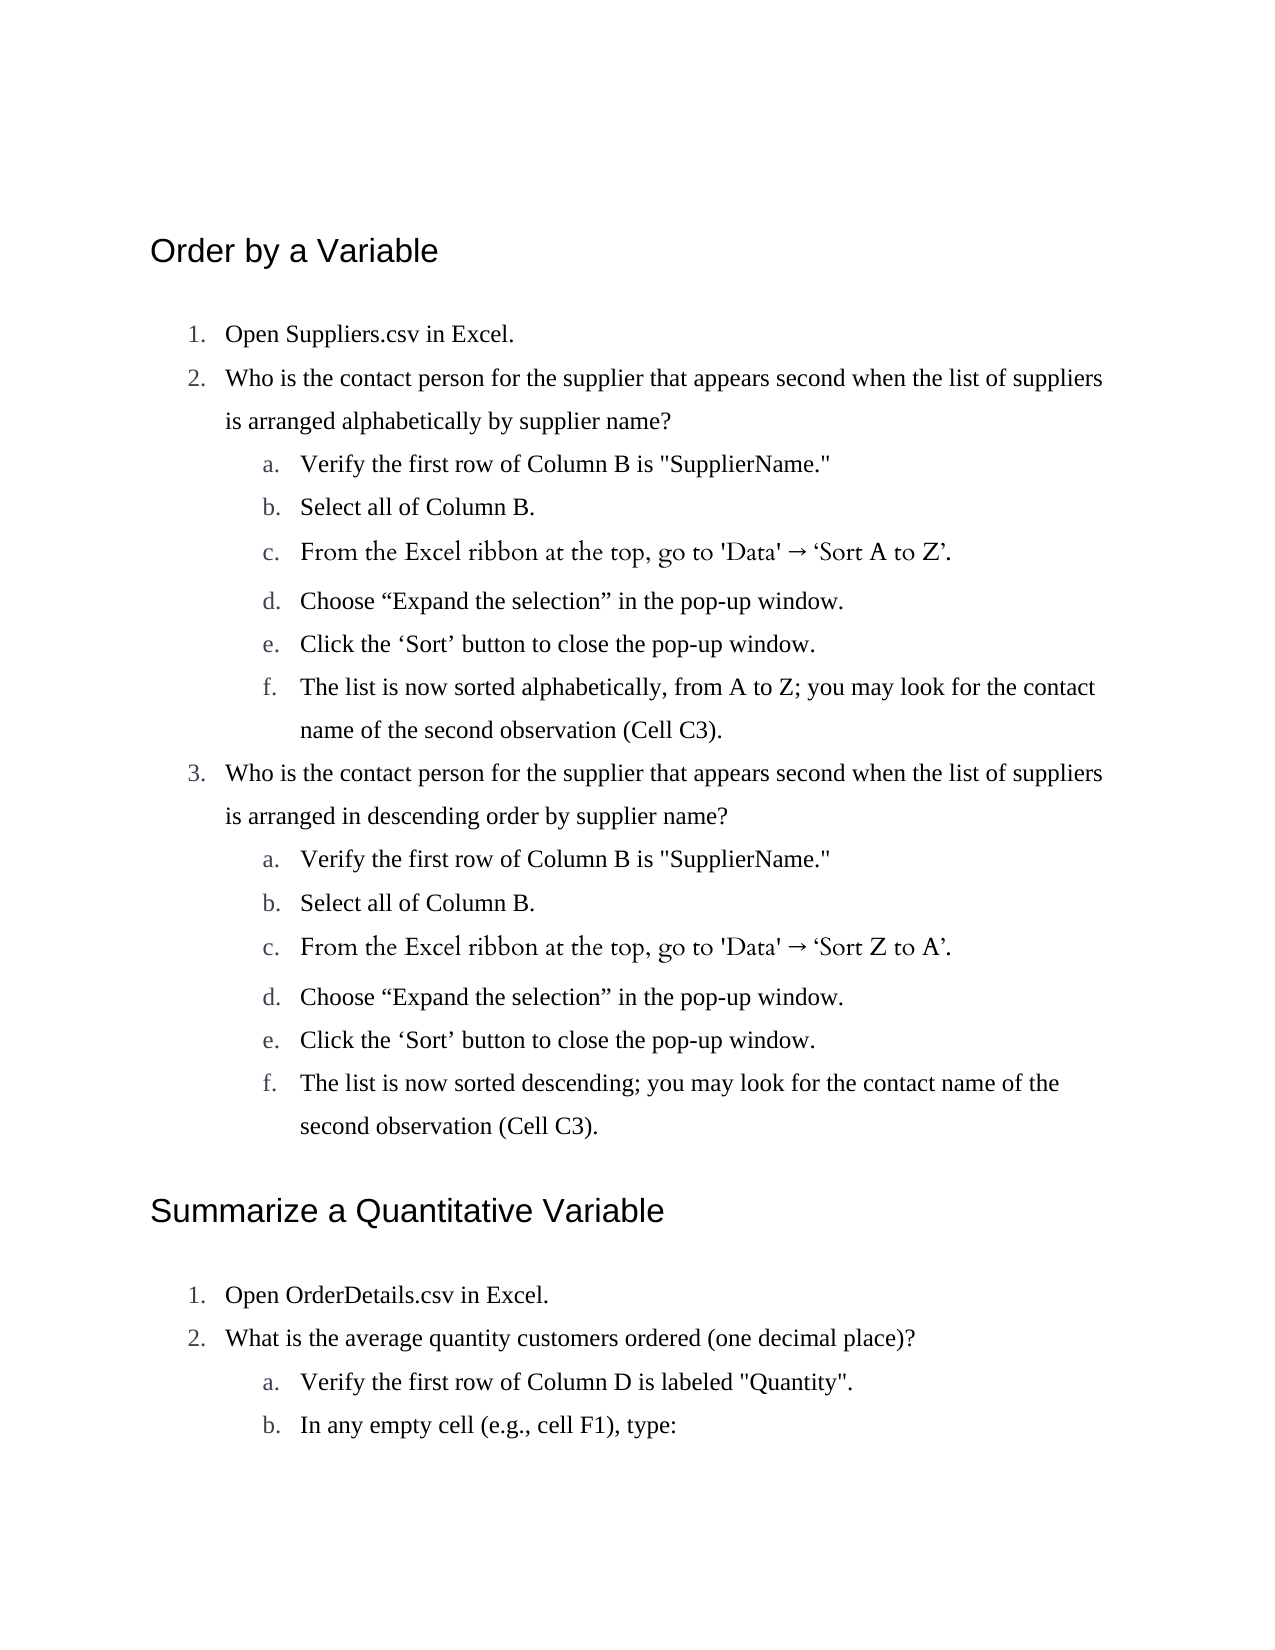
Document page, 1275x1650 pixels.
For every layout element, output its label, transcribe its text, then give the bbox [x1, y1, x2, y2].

list From the Excel ribbon at the top, go to 'Data' → ‘Sort Z to A’. [262, 931, 1112, 965]
list Click the ‘Sort’ button to close the pop-up window. [262, 1025, 1112, 1053]
subtitle Order by a Variable [150, 231, 1112, 269]
list Click the ‘Sort’ button to close the pop-up window. [262, 629, 1112, 658]
list Open OrderDetails.csv in Excel. [187, 1280, 1125, 1309]
list Select all of Column B. [262, 492, 1112, 521]
list From the Excel ribbon at the top, go to 'Data' → ‘Sort A to Z’. [262, 535, 1112, 569]
list What is the average quantity customers ordered (one decimal place)? [187, 1323, 1112, 1352]
list In any empty cell (e.g., cell F1), type: [262, 1410, 1125, 1438]
list Open Suppliers.csv in Excel. [187, 319, 1125, 348]
list Verify the first row of Column B is "SupplierName." [262, 844, 1112, 873]
list Who is the contact person for the supplier that appears second when the list of suppliers is arranged alphabetically by supplier name? [187, 363, 1112, 434]
list Choose “Expand the selection” in the pop-up window. [262, 586, 1112, 614]
list The list is now sorted alphabetically, from A to Z; you may look for the contact name of the second observation (Cell C3). [262, 672, 1125, 744]
list Select all of Column B. [262, 888, 1112, 916]
list Verify the first row of Column D is labeled "Quantity". [262, 1367, 1112, 1395]
list Verify the first row of Column B is "SupplierName." [262, 449, 1112, 478]
list Who is the contact person for the supplier that appears second when the list of suppliers is arranged in descending order by supplier name? [187, 758, 1112, 830]
subtitle Summarize a Quantitative Variable [150, 1192, 1112, 1230]
list Choose “Expand the selection” in the pop-up window. [262, 982, 1112, 1010]
list The list is now sorted descending; you may look for the contact name of the second observation (Cell C3). [262, 1068, 1125, 1140]
